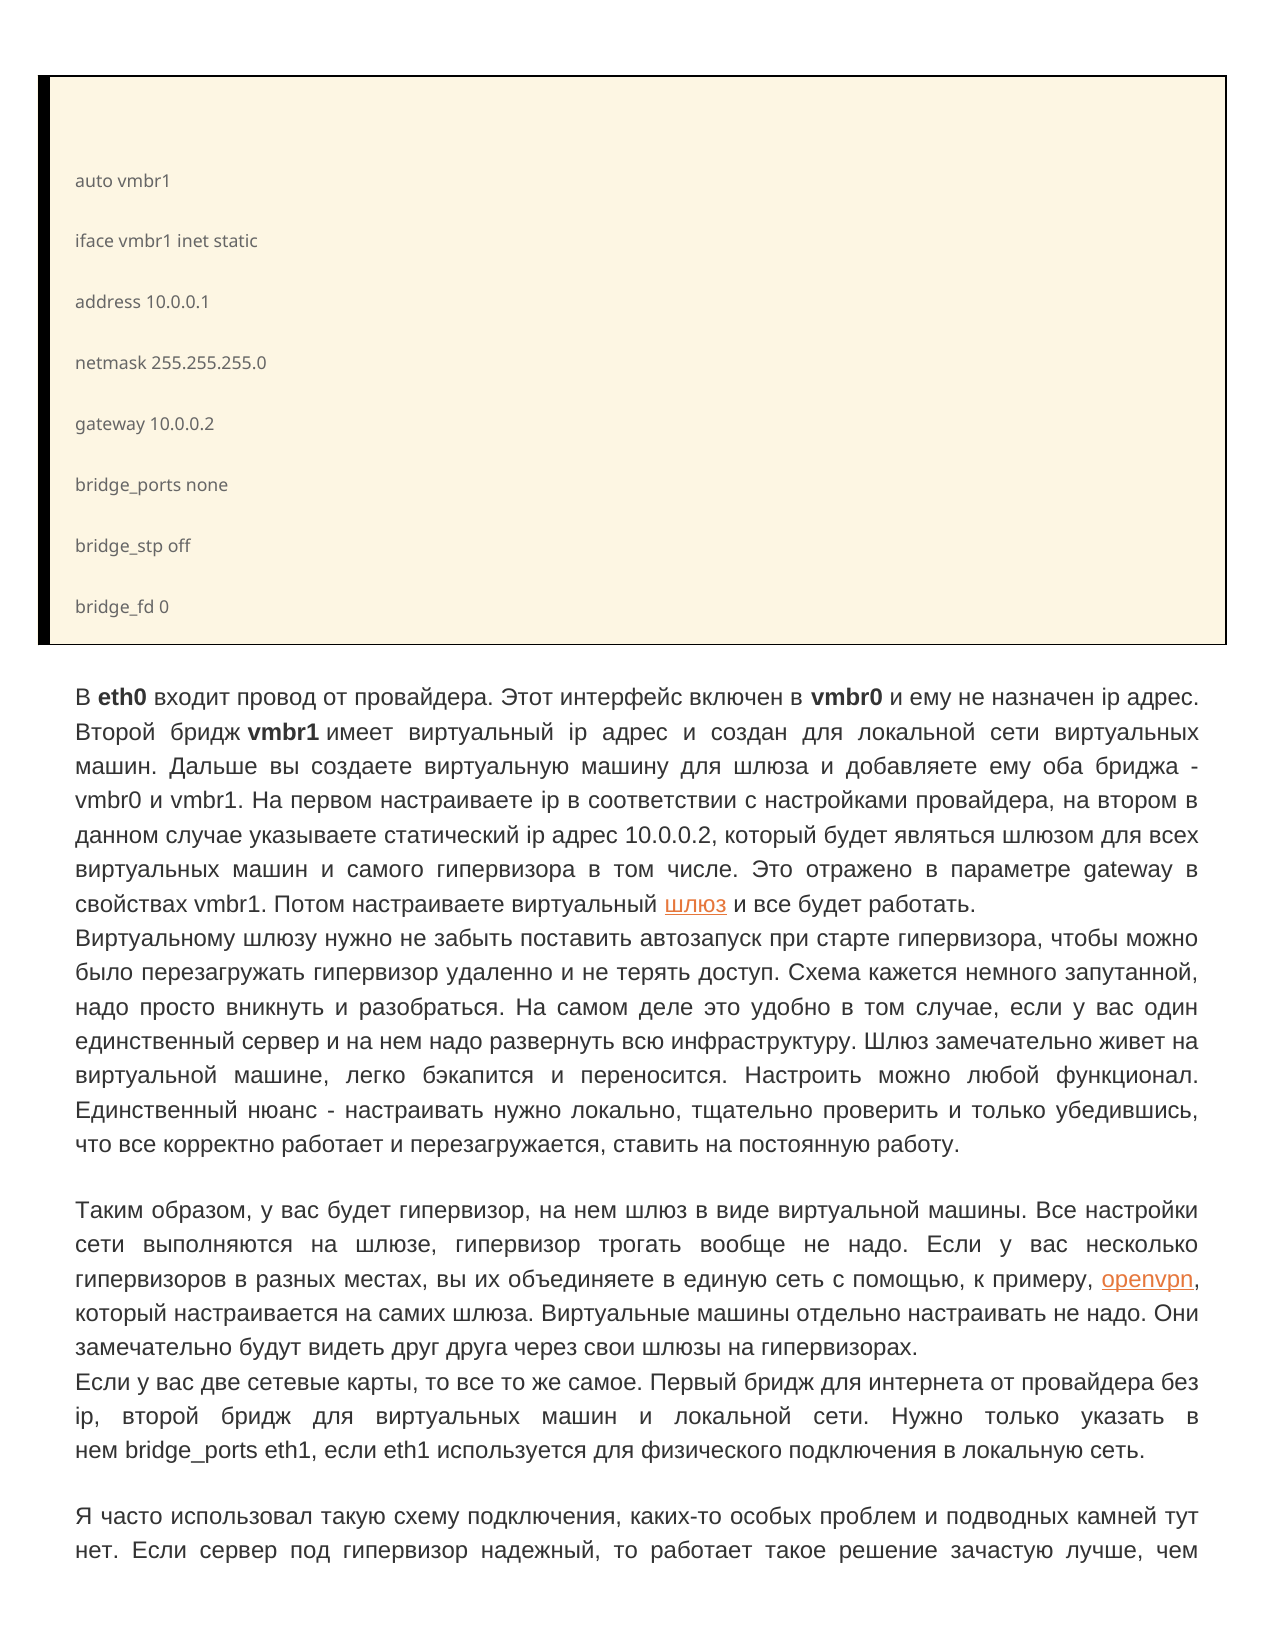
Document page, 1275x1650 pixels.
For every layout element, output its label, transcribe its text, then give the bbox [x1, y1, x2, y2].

text bridge_stp off [50, 502, 1225, 558]
text auto vmbr1 [50, 136, 1225, 192]
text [75, 1495, 1200, 1564]
text Виртуальному шлюзу нужно не забыть поставить автозапуск при старте гипервизора, чтобы можно было перезагружать гипервизор удаленно и не терять доступ. Схема кажется немного запутанной, надо просто вникнуть и разобраться. На самом деле это удобно в том случае, если у вас один единственный сервер и на нем надо развернуть всю инфраструктуру. Шлюз замечательно живет на виртуальной машине, легко бэкапится и переносится. Настроить можно любой функционал. Единственный нюанс - настраивать нужно локально, тщательно проверить и только убедившись, что все корректно работает и перезагружается, ставить на постоянную работу. [75, 917, 1200, 1158]
text bridge_ports none [50, 441, 1225, 497]
text iface vmbr1 inet static [50, 197, 1225, 253]
text gateway 10.0.0.2 [50, 380, 1225, 436]
text В eth0 входит провод от провайдера. Этот интерфейс включен в vmbr0 и ему не назначен ip адрес. Второй бридж vmbr1 имеет виртуальный ip адрес и создан для локальной сети виртуальных машин. Дальше вы создаете виртуальную машину для шлюза и добавляете ему оба бриджа - vmbr0 и vmbr1. На первом настраиваете ip в соответствии с настройками провайдера, на втором в данном случае указываете статический ip адрес 10.0.0.2, который будет являться шлюзом для всех виртуальных машин и самого гипервизора в том числе. Это отражено в параметре gateway в свойствах vmbr1. Потом настраиваете виртуальный шлюз и все будет работать. [75, 677, 1200, 917]
text Если у вас две сетевые карты, то все то же самое. Первый бридж для интернета от провайдера без ip, второй бридж для виртуальных машин и локальной сети. Нужно только указать в нем bridge_ports eth1, если eth1 используется для физического подключения в локальную сеть. [75, 1361, 1200, 1464]
text netmask 255.255.255.0 [50, 319, 1225, 375]
text bridge_fd 0 [50, 562, 1225, 644]
text Таким образом, у вас будет гипервизор, на нем шлюз в виде виртуальной машины. Все настройки сети выполняются на шлюзе, гипервизор трогать вообще не надо. Если у вас несколько гипервизоров в разных местах, вы их объединяете в единую сеть с помощью, к примеру, openvpn, который настраивается на самих шлюза. Виртуальные машины отдельно настраивать не надо. Они замечательно будут видеть друг друга через свои шлюзы на гипервизорах. [75, 1189, 1200, 1361]
text address 10.0.0.1 [50, 258, 1225, 314]
